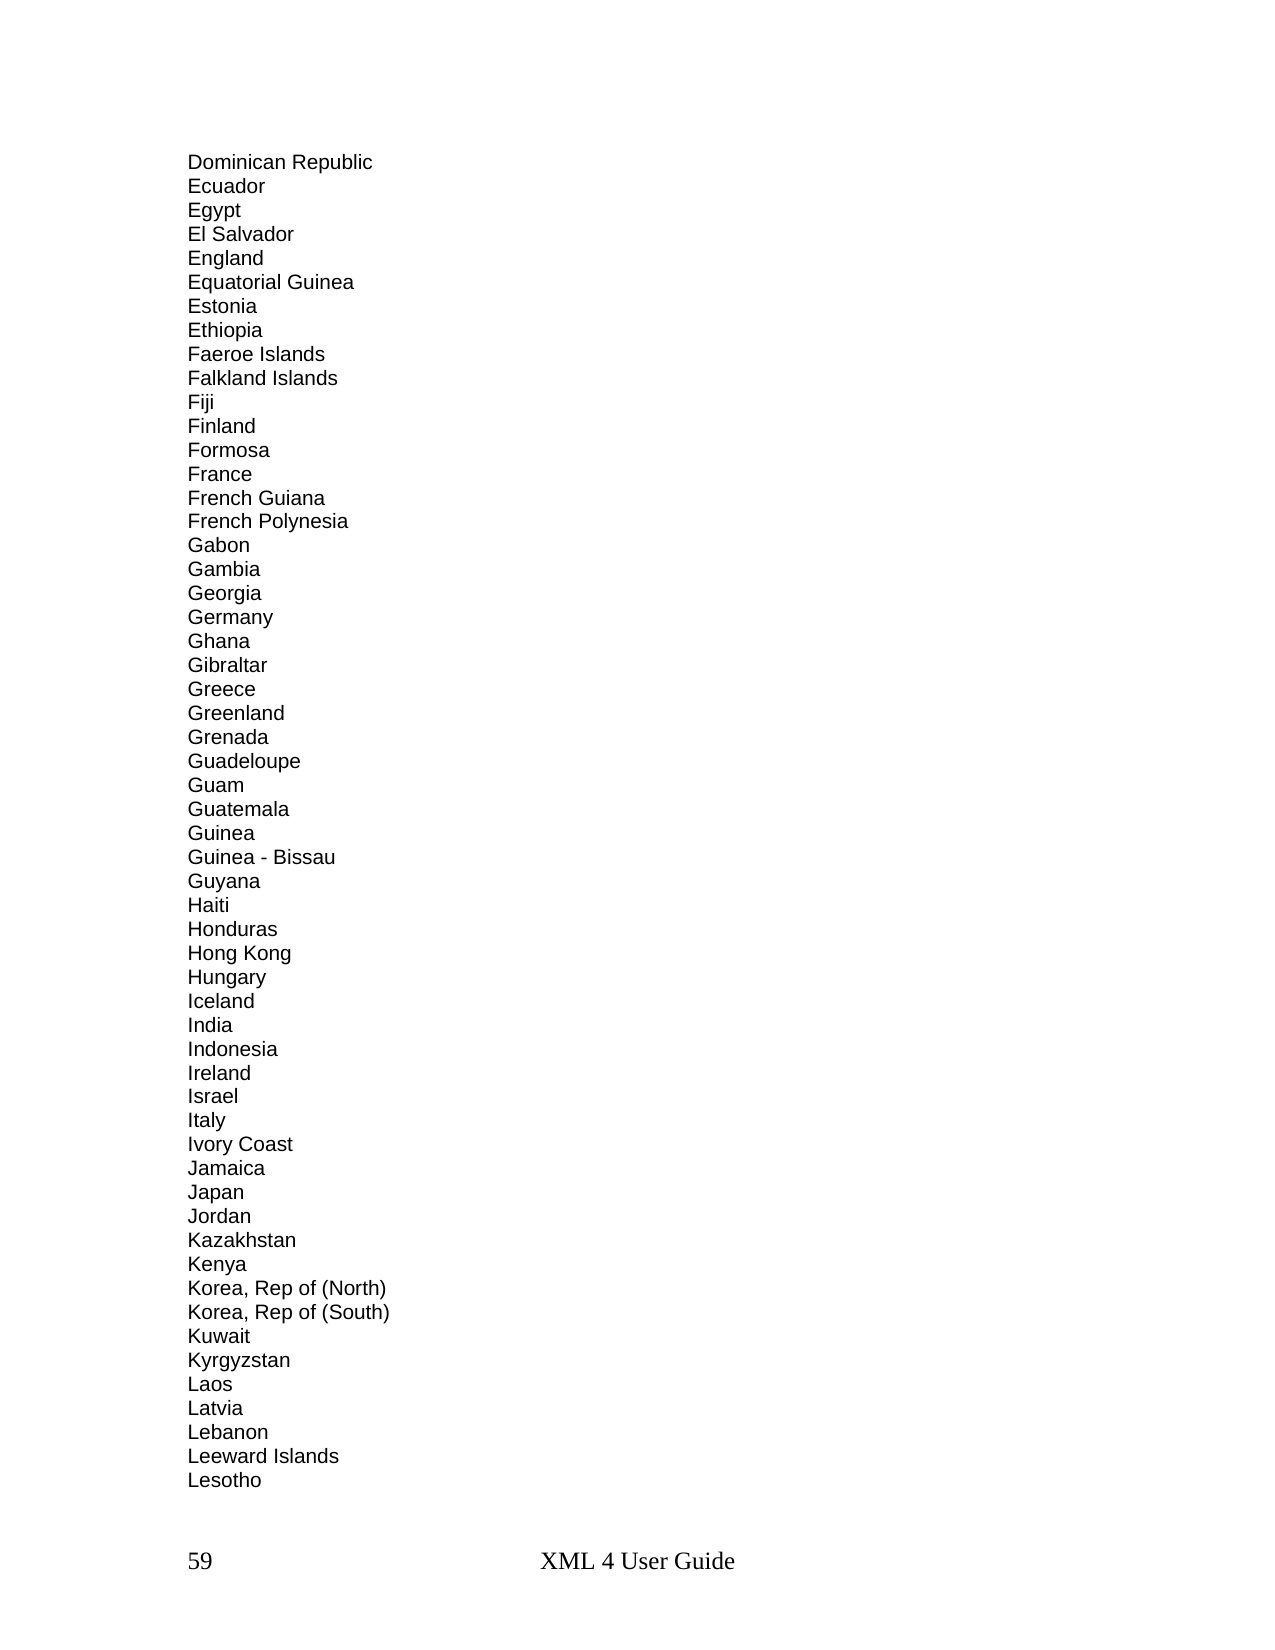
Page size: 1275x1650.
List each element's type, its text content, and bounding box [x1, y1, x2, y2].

text Indonesia [187, 1036, 1087, 1060]
text Ireland [187, 1060, 1087, 1084]
text Guinea - Bissau [187, 845, 1087, 869]
text Fiji [187, 389, 1087, 413]
text Grenada [187, 725, 1087, 749]
text Israel [187, 1084, 1087, 1108]
text Formosa [187, 437, 1087, 461]
text Guatemala [187, 797, 1087, 821]
text , Rep of (North) [187, 1276, 1087, 1300]
text France [187, 461, 1087, 485]
text Guam [187, 773, 1087, 797]
text India [187, 1012, 1087, 1036]
text Guyana [187, 869, 1087, 893]
text Guadeloupe [187, 749, 1087, 773]
text Finland [187, 413, 1087, 437]
text French Polynesia [187, 509, 1087, 533]
text Guinea [187, 821, 1087, 845]
text Haiti [187, 893, 1087, 917]
text Honduras [187, 917, 1087, 941]
text Iceland [187, 988, 1087, 1012]
text French Guiana [187, 485, 1087, 509]
text Italy [187, 1108, 1087, 1132]
text , Rep of (South) [187, 1300, 1087, 1324]
text Hong Kong [187, 941, 1087, 964]
text Gambia [187, 557, 1087, 581]
text Hungary [187, 964, 1087, 988]
text Gabon [187, 533, 1087, 557]
